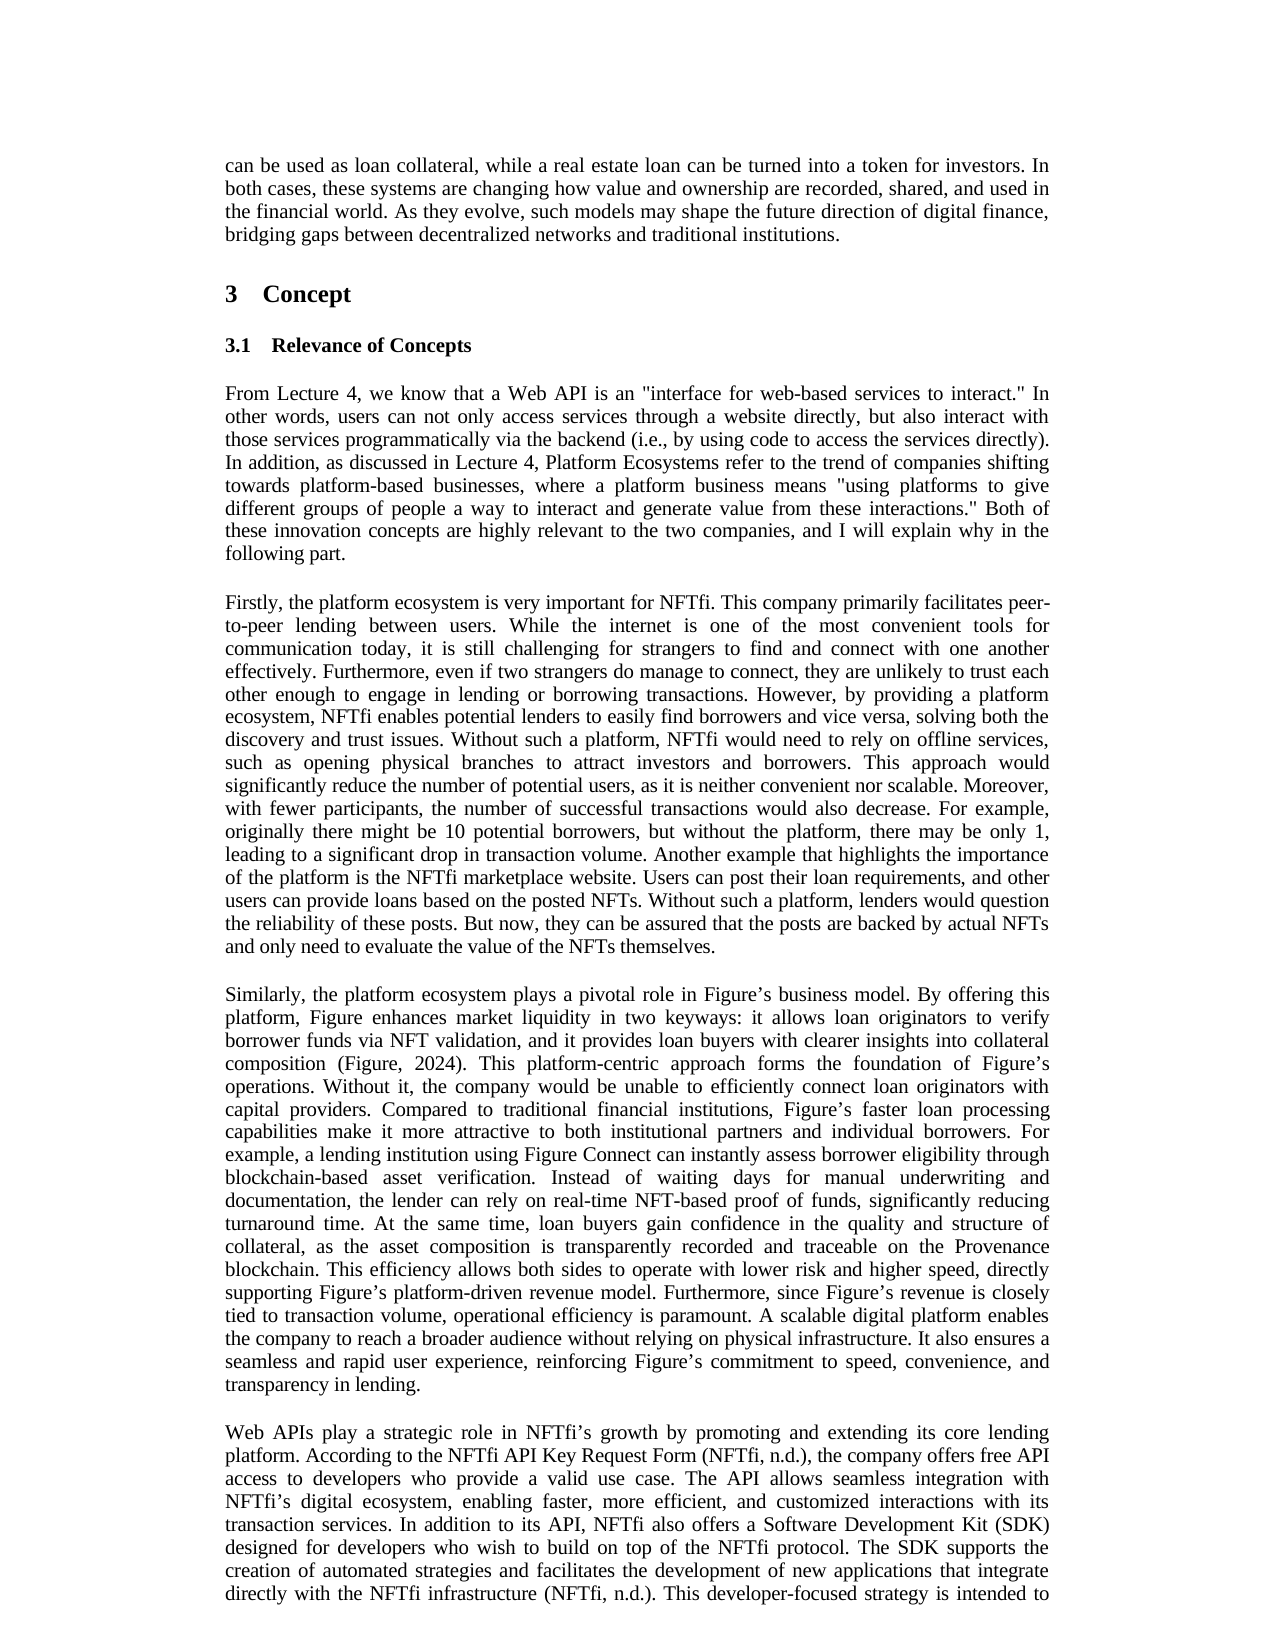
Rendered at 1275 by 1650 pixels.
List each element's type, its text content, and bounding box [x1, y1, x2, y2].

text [225, 154, 1050, 246]
subtitle Relevance of Concepts [225, 332, 1087, 357]
text Similarly, the platform ecosystem plays a pivotal role in Figure’s business model. By offering this platform, Figure enhances market liquidity in two keyways: it allows loan originators to verify borrower funds via NFT validation, and it provides loan buyers with clearer insights into collateral composition (Figure, 2024). This platform-centric approach forms the foundation of Figure’s operations. Without it, the company would be unable to efficiently connect loan originators with capital providers. Compared to traditional financial institutions, Figure’s faster loan processing capabilities make it more attractive to both institutional partners and individual borrowers. For example, a lending institution using Figure Connect can instantly assess borrower eligibility through blockchain-based asset verification. Instead of waiting days for manual underwriting and documentation, the lender can rely on real-time NFT-based proof of funds, significantly reducing turnaround time. At the same time, loan buyers gain confidence in the quality and structure of collateral, as the asset composition is transparently recorded and traceable on the Provenance blockchain. This efficiency allows both sides to operate with lower risk and higher speed, directly supporting Figure’s platform-driven revenue model. Furthermore, since Figure’s revenue is closely tied to transaction volume, operational efficiency is paramount. A scalable digital platform enables the company to reach a broader audience without relying on physical infrastructure. It also ensures a seamless and rapid user experience, reinforcing Figure’s commitment to speed, convenience, and transparency in lending. [225, 983, 1050, 1396]
text From Lecture 4, we know that a Web API is an "interface for web-based services to interact." In other words, users can not only access services through a website directly, but also interact with those services programmatically via the backend (i.e., by using code to access the services directly). In addition, as discussed in Lecture 4, Platform Ecosystems refer to the trend of companies shifting towards platform-based businesses, where a platform business means "using platforms to give different groups of people a way to interact and generate value from these interactions." Both of these innovation concepts are highly relevant to the two companies, and I will explain why in the following part. [225, 382, 1050, 565]
subtitle Concept [225, 279, 1087, 308]
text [225, 1421, 1050, 1604]
text Firstly, the platform ecosystem is very important for NFTfi. This company primarily facilitates peer-to-peer lending between users. While the internet is one of the most convenient tools for communication today, it is still challenging for strangers to find and connect with one another effectively. Furthermore, even if two strangers do manage to connect, they are unlikely to trust each other enough to engage in lending or borrowing transactions. However, by providing a platform ecosystem, NFTfi enables potential lenders to easily find borrowers and vice versa, solving both the discovery and trust issues. Without such a platform, NFTfi would need to rely on offline services, such as opening physical branches to attract investors and borrowers. This approach would significantly reduce the number of potential users, as it is neither convenient nor scalable. Moreover, with fewer participants, the number of successful transactions would also decrease. For example, originally there might be 10 potential borrowers, but without the platform, there may be only 1, leading to a significant drop in transaction volume. Another example that highlights the importance of the platform is the NFTfi marketplace website. Users can post their loan requirements, and other users can provide loans based on the posted NFTs. Without such a platform, lenders would question the reliability of these posts. But now, they can be assured that the posts are backed by actual NFTs and only need to evaluate the value of the NFTs themselves. [225, 591, 1050, 958]
